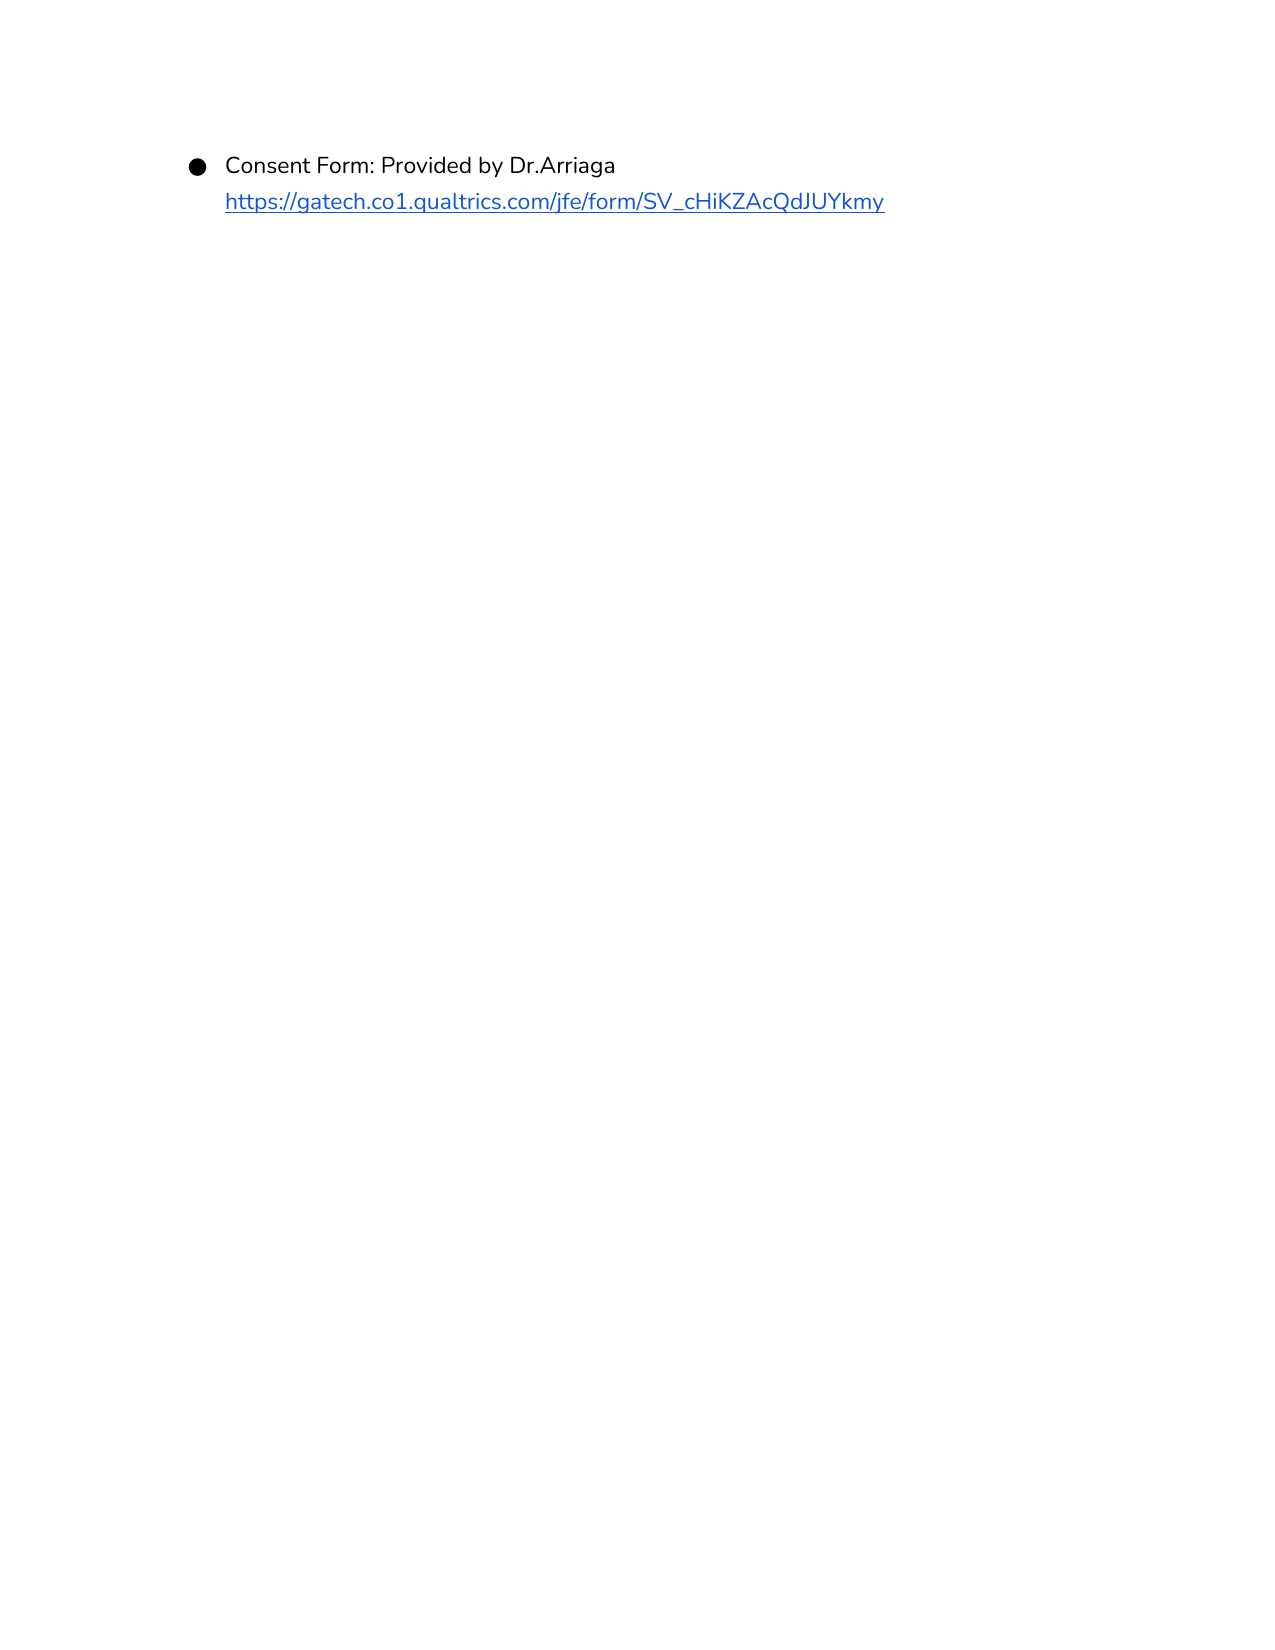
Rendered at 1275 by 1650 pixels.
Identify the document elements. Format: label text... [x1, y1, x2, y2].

list Consent Form: Provided by Dr.Arriaga https://gatech.co1.qualtrics.com/jfe/form/SV_cHiKZAcQdJUYkmy [187, 150, 1125, 217]
